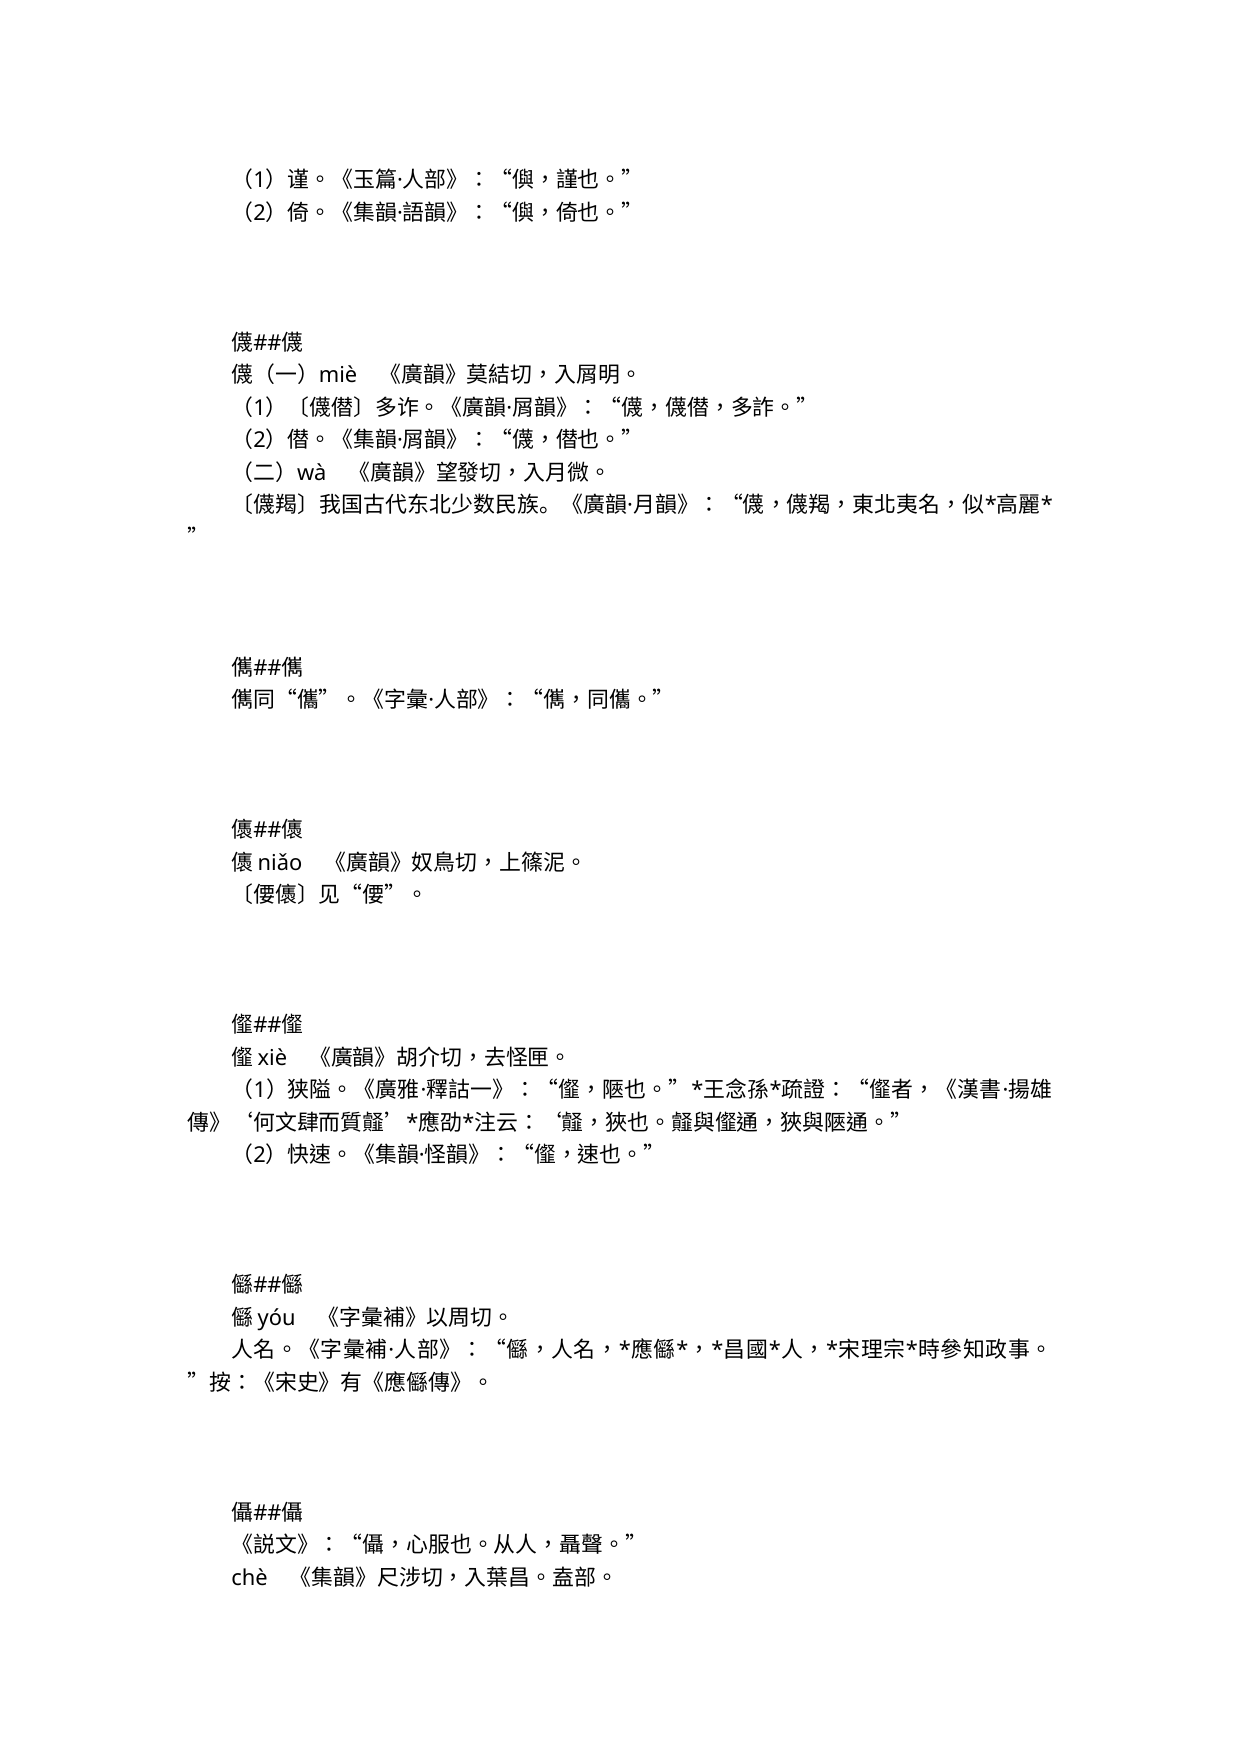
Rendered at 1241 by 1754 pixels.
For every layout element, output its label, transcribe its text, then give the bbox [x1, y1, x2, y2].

text 㒡##㒡 [187, 1267, 1053, 1299]
text 㒤##㒤 [187, 1494, 1053, 1527]
text （二）wà 《廣韻》望發切，入月微。 [187, 454, 1053, 487]
text 㒝##㒝 [187, 324, 1053, 357]
text 㒠xiè 《廣韻》胡介切，去怪匣。 [187, 1039, 1053, 1072]
text chè 《集韻》尺涉切，入葉昌。盍部。 [187, 1559, 1053, 1592]
text （1）谨。《玉篇·人部》：“㒜，謹也。” [187, 162, 1053, 194]
text （1）〔㒝僣〕多诈。《廣韻·屑韻》：“㒝，㒝僣，多詐。” [187, 389, 1053, 422]
text （2）快速。《集韻·怪韻》：“㒠，速也。” [187, 1137, 1053, 1169]
text 〔偠㒟〕见“偠”。 [187, 877, 1053, 909]
text 㒟##㒟 [187, 812, 1053, 844]
text 㒞同“儶”。《字彙·人部》：“㒞，同儶。” [187, 682, 1053, 714]
text 㒠##㒠 [187, 1007, 1053, 1039]
text 人名。《字彙補·人部》：“㒡，人名，*應㒡*，*昌國*人，*宋理宗*時參知政事。”按：《宋史》有《應㒡傳》。 [187, 1332, 1053, 1397]
text 㒟niǎo 《廣韻》奴鳥切，上篠泥。 [187, 844, 1053, 877]
text （1）狭隘。《廣雅·釋詁一》：“㒠，陿也。”*王念孫*疏證：“㒠者，《漢書·揚雄傳》‘何文肆而質䪥’*應劭*注云：‘䪥，狹也。䪥與㒠通，狹與陿通。” [187, 1072, 1053, 1137]
text 㒞##㒞 [187, 649, 1053, 682]
text （2）僣。《集韻·屑韻》：“㒝，僣也。” [187, 422, 1053, 454]
text （2）倚。《集韻·語韻》：“㒜，倚也。” [187, 194, 1053, 227]
text 〔㒝羯〕我国古代东北少数民族。《廣韻·月韻》：“㒝，㒝羯，東北夷名，似*高麗*。” [187, 487, 1053, 552]
text 㒡yóu 《字彙補》以周切。 [187, 1299, 1053, 1332]
text 㒝（一）miè 《廣韻》莫結切，入屑明。 [187, 357, 1053, 389]
text 《説文》：“㒤，心服也。从人，聶聲。” [187, 1527, 1053, 1559]
